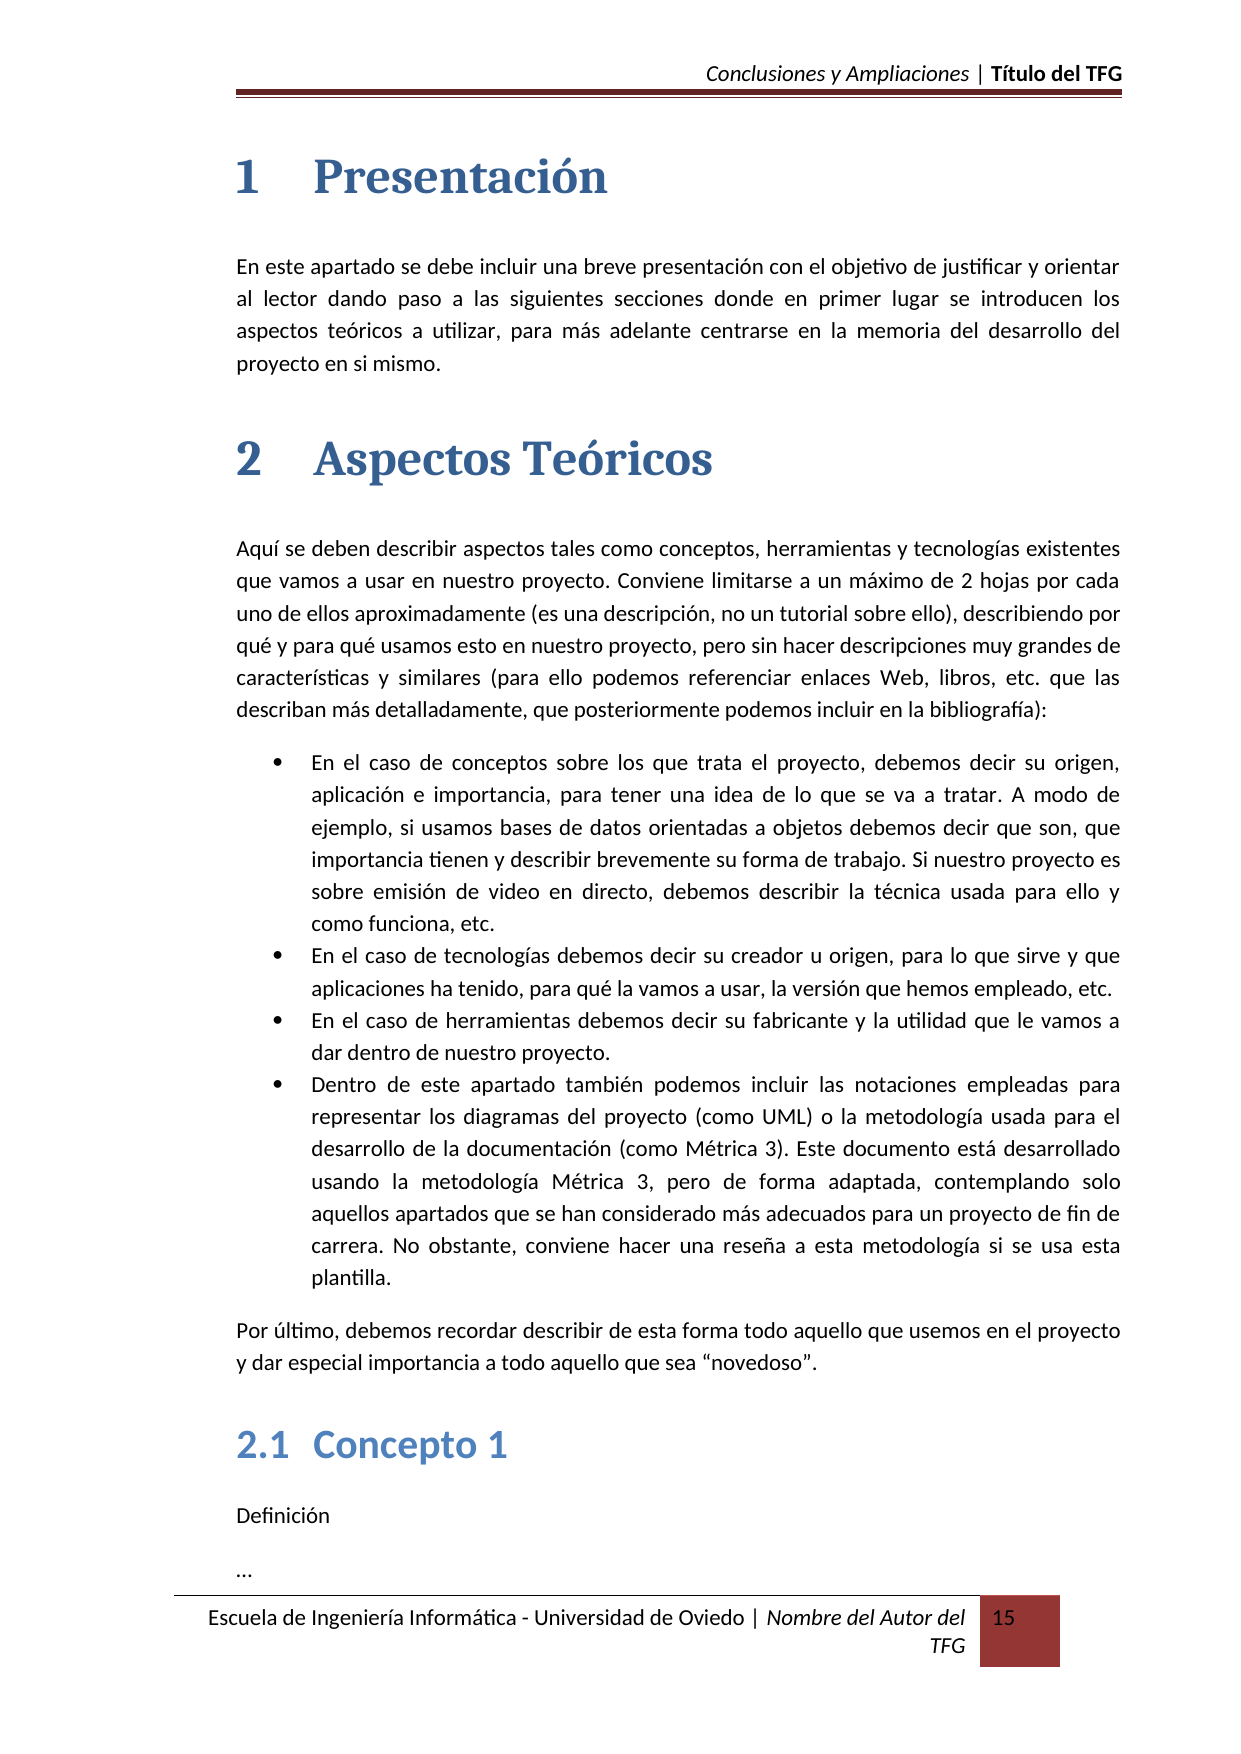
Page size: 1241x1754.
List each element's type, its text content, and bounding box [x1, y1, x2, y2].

list Dentro de este apartado también podemos incluir las notaciones empleadas para representar los diagramas del proyecto (como UML) o la metodología usada para el desarrollo de la documentación (como Métrica 3). Este documento está desarrollado usando la metodología Métrica 3, pero de forma adaptada, contemplando solo aquellos apartados que se han considerado más adecuados para un proyecto de fin de carrera. No obstante, conviene hacer una reseña a esta metodología si se usa esta plantilla. [274, 1070, 1122, 1291]
subtitle Concepto 1 [236, 1418, 1122, 1469]
text En este apartado se debe incluir una breve presentación con el objetivo de justificar y orientar al lector dando paso a las siguientes secciones donde en primer lugar se introducen los aspectos teóricos a utilizar, para más adelante centrarse en la memoria del desarrollo del proyecto en si mismo. [236, 252, 1122, 377]
text … [236, 1555, 1122, 1583]
subtitle Aspectos Teóricos [236, 431, 1122, 488]
list En el caso de tecnologías debemos decir su creador u origen, para lo que sirve y que aplicaciones ha tenido, para qué la vamos a usar, la versión que hemos empleado, etc. [274, 941, 1122, 1002]
list En el caso de herramientas debemos decir su fabricante y la utilidad que le vamos a dar dentro de nuestro proyecto. [274, 1006, 1122, 1066]
list En el caso de conceptos sobre los que trata el proyecto, debemos decir su origen, aplicación e importancia, para tener una idea de lo que se va a tratar. A modo de ejemplo, si usamos bases de datos orientadas a objetos debemos decir que son, que importancia tienen y describir brevemente su forma de trabajo. Si nuestro proyecto es sobre emisión de video en directo, debemos describir la técnica usada para ello y como funciona, etc. [274, 748, 1122, 937]
text Aquí se deben describir aspectos tales como conceptos, herramientas y tecnologías existentes que vamos a usar en nuestro proyecto. Conviene limitarse a un máximo de 2 hojas por cada uno de ellos aproximadamente (es una descripción, no un tutorial sobre ello), describiendo por qué y para qué usamos esto en nuestro proyecto, pero sin hacer descripciones muy grandes de características y similares (para ello podemos referenciar enlaces Web, libros, etc. que las describan más detalladamente, que posteriormente podemos incluir en la bibliografía): [236, 534, 1122, 723]
text Por último, debemos recordar describir de esta forma todo aquello que usemos en el proyecto y dar especial importancia a todo aquello que sea “novedoso”. [236, 1316, 1122, 1377]
text Definición [236, 1502, 1122, 1530]
subtitle Presentación [236, 148, 1122, 206]
